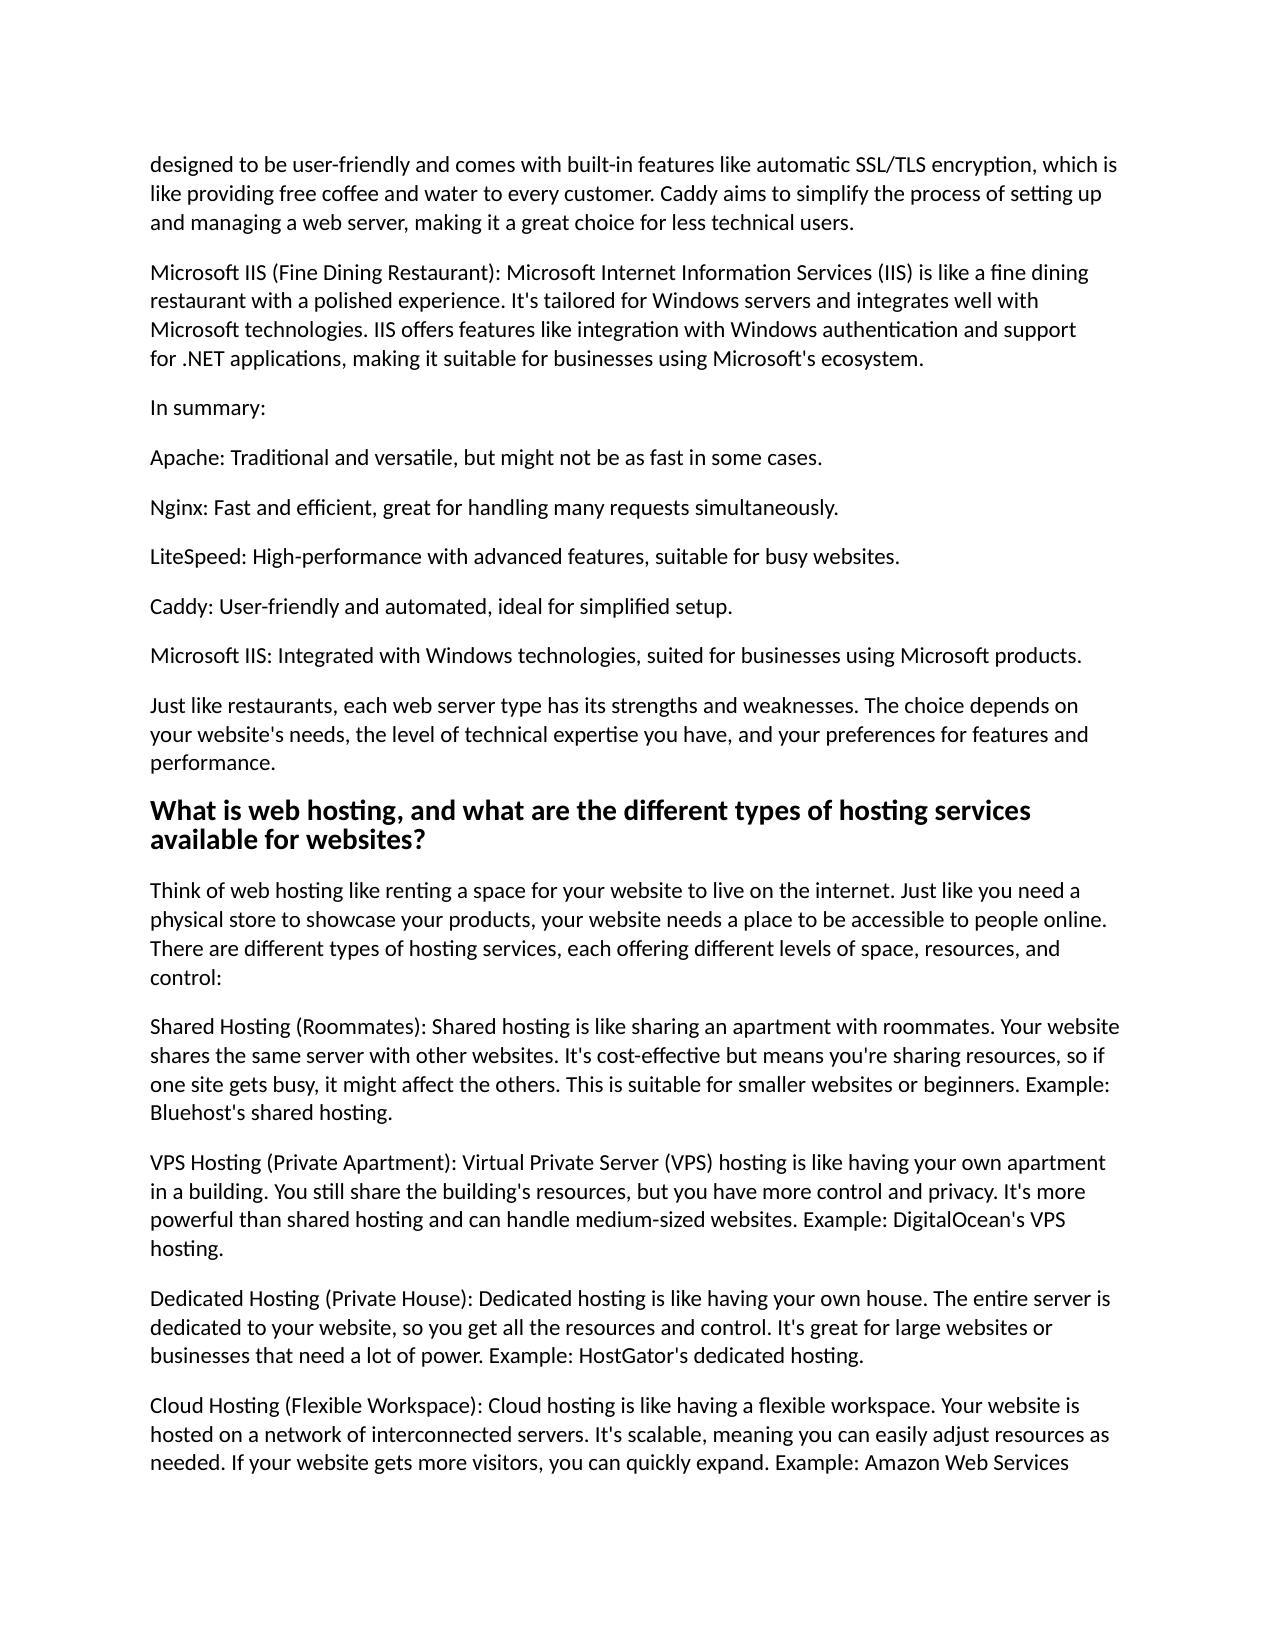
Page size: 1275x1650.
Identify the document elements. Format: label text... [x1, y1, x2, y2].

text In summary: [150, 393, 1125, 422]
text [150, 1390, 1125, 1477]
text VPS Hosting (Private Apartment): Virtual Private Server (VPS) hosting is like having your own apartment in a building. You still share the building's resources, but you have more control and privacy. It's more powerful than shared hosting and can handle medium-sized websites. Example: DigitalOcean's VPS hosting. [150, 1147, 1125, 1262]
text Think of web hosting like renting a space for your website to live on the internet. Just like you need a physical store to showcase your products, your website needs a place to be accessible to people online. There are different types of hosting services, each offering different levels of space, resources, and control: [150, 876, 1125, 991]
text Caddy: User-friendly and automated, ideal for simplified setup. [150, 591, 1125, 620]
text LiteSpeed: High-performance with advanced features, suitable for busy websites. [150, 542, 1125, 570]
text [150, 150, 1125, 236]
text Nginx: Fast and efficient, great for handling many requests simultaneously. [150, 492, 1125, 521]
text What is web hosting, and what are the different types of hosting services available for websites? [150, 797, 1125, 855]
text Just like restaurants, each web server type has its strengths and weaknesses. The choice depends on your website's needs, the level of technical expertise you have, and your preferences for features and performance. [150, 690, 1125, 777]
text Dedicated Hosting (Private House): Dedicated hosting is like having your own house. The entire server is dedicated to your website, so you get all the resources and control. It's great for large websites or businesses that need a lot of power. Example: HostGator's dedicated hosting. [150, 1283, 1125, 1369]
text Microsoft IIS: Integrated with Windows technologies, suited for businesses using Microsoft products. [150, 641, 1125, 669]
text Shared Hosting (Roommates): Shared hosting is like sharing an apartment with roommates. Your website shares the same server with other websites. It's cost-effective but means you're sharing resources, so if one site gets busy, it might affect the others. This is suitable for smaller websites or beginners. Example: Bluehost's shared hosting. [150, 1012, 1125, 1127]
text Apache: Traditional and versatile, but might not be as fast in some cases. [150, 442, 1125, 471]
text Microsoft IIS (Fine Dining Restaurant): Microsoft Internet Information Services (IIS) is like a fine dining restaurant with a polished experience. It's tailored for Windows servers and integrates well with Microsoft technologies. IIS offers features like integration with Windows authentication and support for .NET applications, making it suitable for businesses using Microsoft's ecosystem. [150, 257, 1125, 372]
